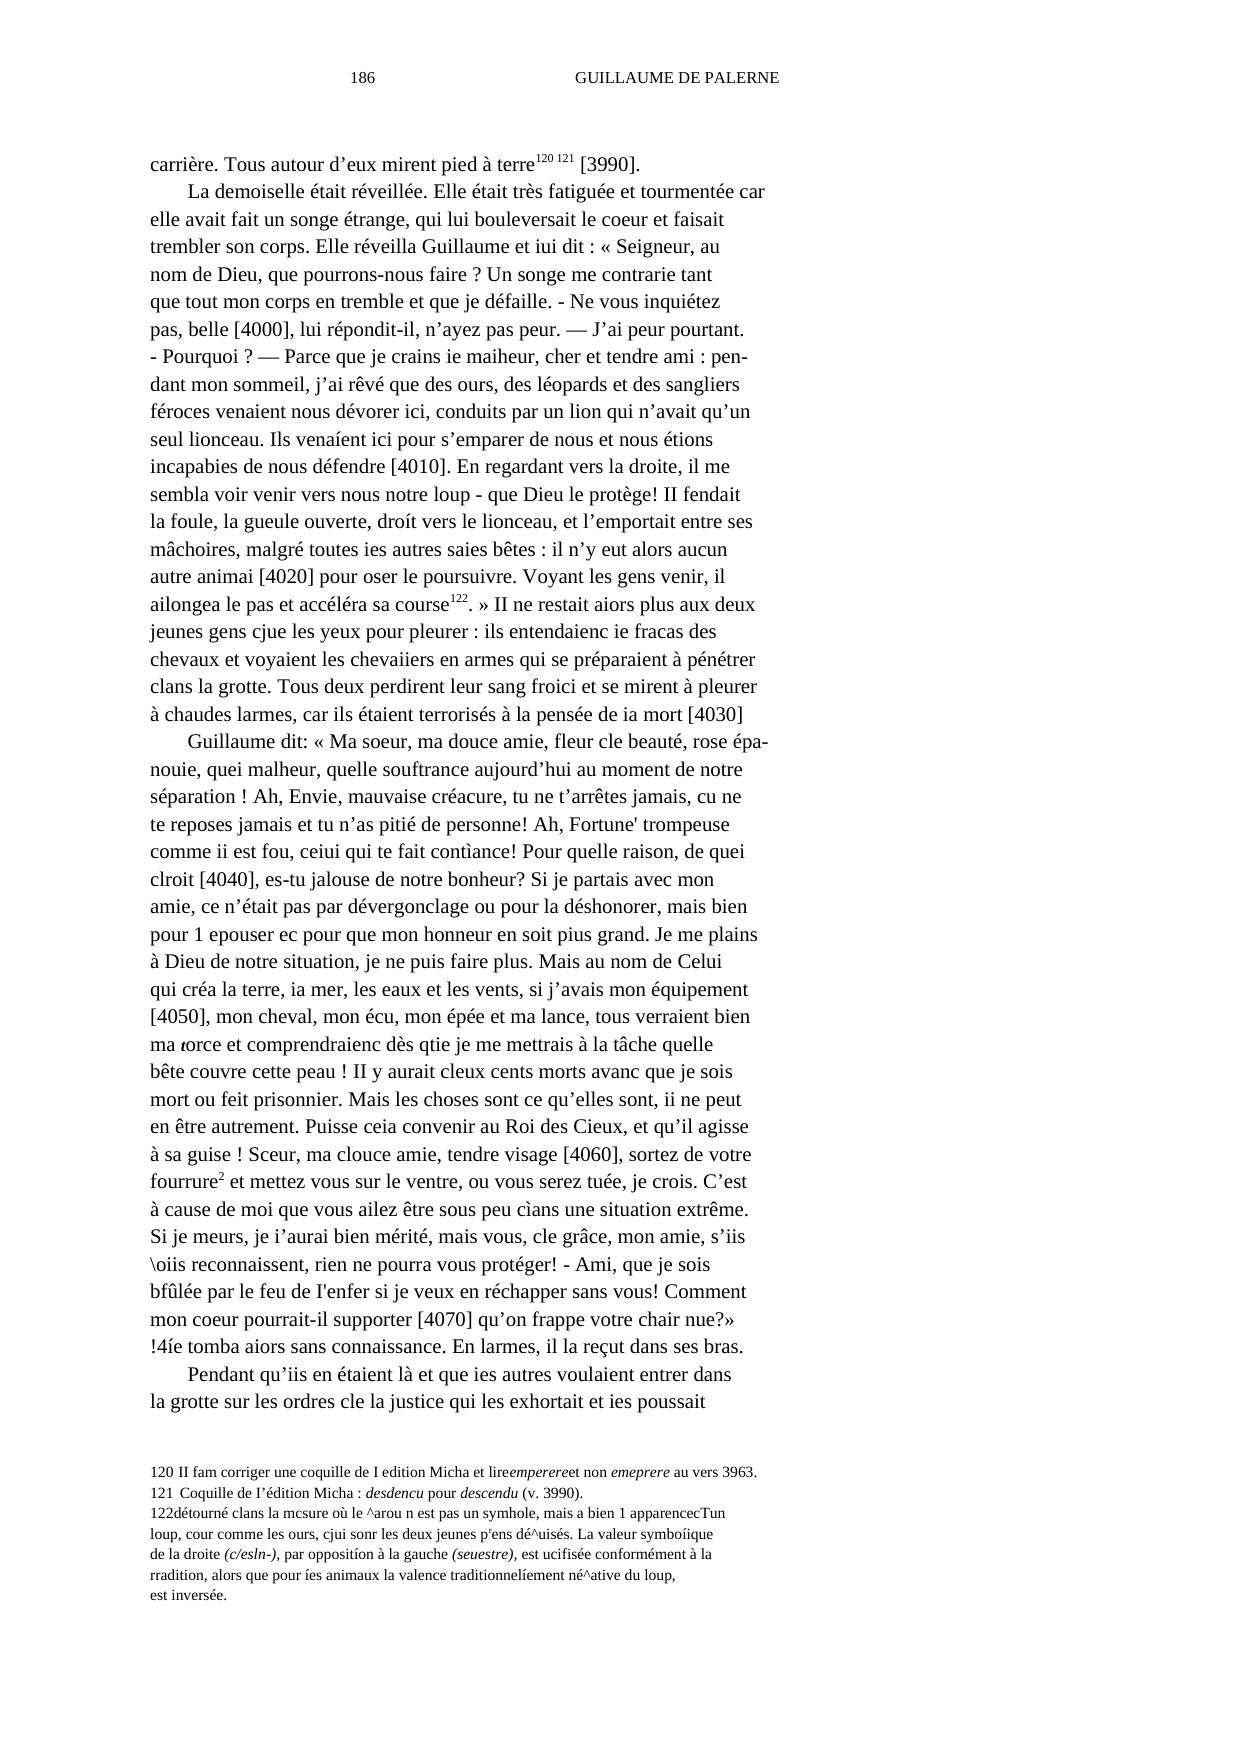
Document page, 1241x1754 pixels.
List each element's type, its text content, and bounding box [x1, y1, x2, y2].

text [150, 1359, 1090, 1414]
text Guillaume dit: « Ma soeur, ma douce amie, fleur cle beauté, rose épa- nouie, quei malheur, quelle souftrance aujourd’hui au moment de notre séparation ! Ah, Envie, mauvaise créacure, tu ne t’arrêtes jamais, cu ne te reposes jamais et tu n’as pitié de personne! Ah, Fortune' trompeuse comme ii est fou, ceiui qui te fait contìance! Pour quelle raison, de quei clroit [4040], es-tu jalouse de notre bonheur? Si je partais avec mon amie, ce n’était pas par dévergonclage ou pour la déshonorer, mais bien pour 1 epouser ec pour que mon honneur en soit pius grand. Je me plains à Dieu de notre situation, je ne puis faire plus. Mais au nom de Celui qui créa la terre, ia mer, les eaux et les vents, si j’avais mon équipement [4050], mon cheval, mon écu, mon épée et ma lance, tous verraient bien ma torce et comprendraienc dès qtie je me mettrais à la tâche quelle bête couvre cette peau ! II y aurait cleux cents morts avanc que je sois mort ou feit prisonnier. Mais les choses sont ce qu’elles sont, ii ne peut en être autrement. Puisse ceia convenir au Roi des Cieux, et qu’il agisse à sa guise ! Sceur, ma clouce amie, tendre visage [4060], sortez de votre fourrure2 et mettez vous sur le ventre, ou vous serez tuée, je crois. C’est à cause de moi que vous ailez être sous peu cìans une situation extrême. Si je meurs, je i’aurai bien mérité, mais vous, cle grâce, mon amie, s’iis \oiis reconnaissent, rien ne pourra vous protéger! - Ami, que je sois bfûlée par le feu de I'enfer si je veux en réchapper sans vous! Comment mon coeur pourrait-il supporter [4070] qu’on frappe votre chair nue?» !4íe tomba aiors sans connaissance. En larmes, il la reçut dans ses bras. [150, 726, 1090, 1359]
text La demoiselle était réveillée. Elle était très fatiguée et tourmentée car elle avait fait un songe étrange, qui lui bouleversait le coeur et faisait trembler son corps. Elle réveilla Guillaume et iui dit : « Seigneur, au nom de Dieu, que pourrons-nous faire ? Un songe me contrarie tant que tout mon corps en tremble et que je défaille. - Ne vous inquiétez pas, belle [4000], lui répondit-il, n’ayez pas peur. — J’ai peur pourtant. - Pourquoi ? — Parce que je crains ie maiheur, cher et tendre ami : pen- dant mon sommeil, j’ai rêvé que des ours, des léopards et des sangliers féroces venaient nous dévorer ici, conduits par un lion qui n’avait qu’un seul lionceau. Ils venaíent ici pour s’emparer de nous et nous étions incapabies de nous défendre [4010]. En regardant vers la droite, il me sembla voir venir vers nous notre loup - que Dieu le protège! II fendait la foule, la gueule ouverte, droít vers le lionceau, et l’emportait entre ses mâchoires, malgré toutes ies autres saies bêtes : il n’y eut alors aucun autre animai [4020] pour oser le poursuivre. Voyant les gens venir, il ailongea le pas et accéléra sa course. » II ne restait aiors plus aux deux jeunes gens cjue les yeux pour pleurer : ils entendaienc ie fracas des chevaux et voyaient les chevaiiers en armes qui se préparaient à pénétrer clans la grotte. Tous deux perdirent leur sang froici et se mirent à pleurer à chaudes larmes, car ils étaient terrorisés à la pensée de ia mort [4030] [150, 176, 1090, 726]
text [150, 149, 1090, 176]
